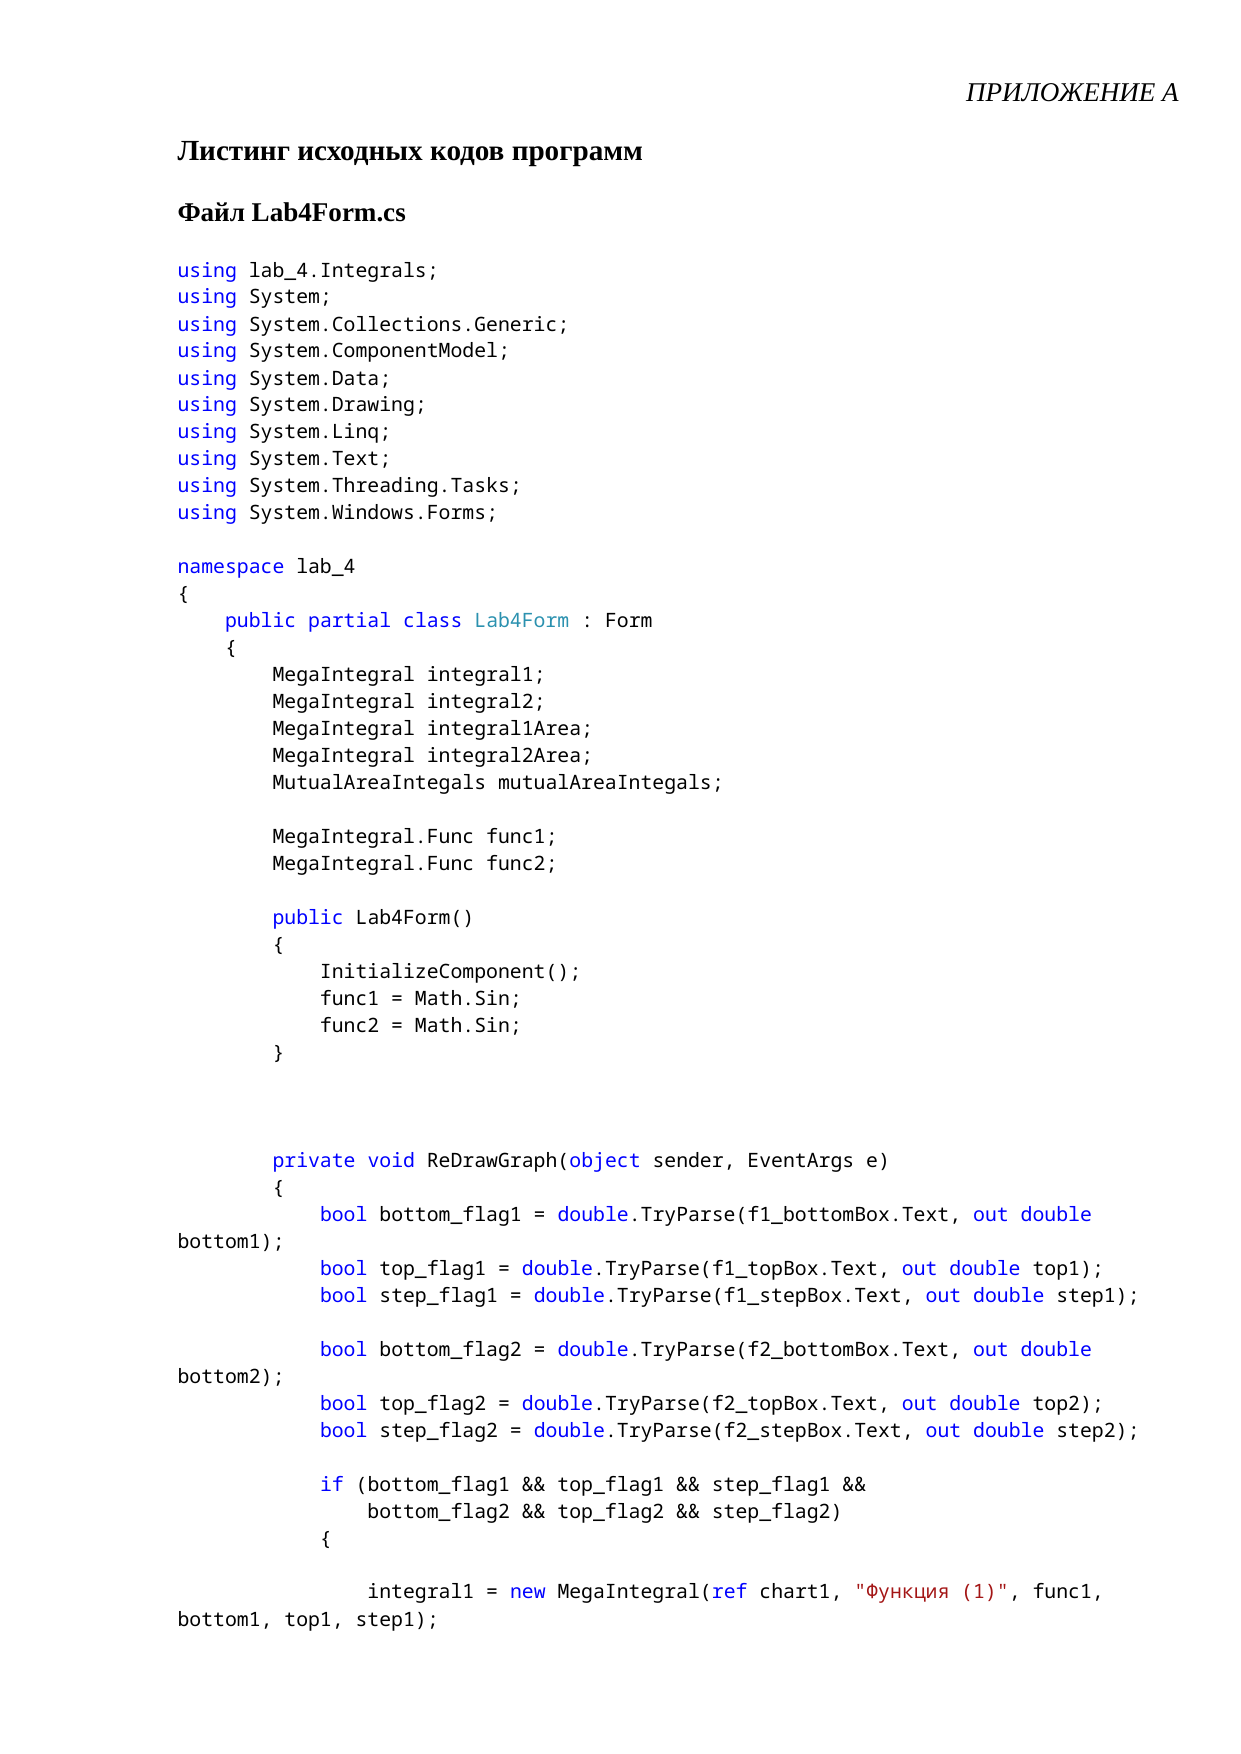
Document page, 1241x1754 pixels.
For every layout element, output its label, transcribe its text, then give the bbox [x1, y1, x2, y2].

text integral1 = new MegaIntegral(ref chart1, "Функция (1)", func1, bottom1, top1, step1); [177, 1578, 1181, 1632]
text MegaIntegral integral1Area; [177, 714, 1181, 741]
text using System.Data; [177, 364, 1181, 391]
text { [177, 579, 1181, 607]
text InitializeComponent(); [177, 957, 1181, 984]
text bool top_flag2 = double.TryParse(f2_topBox.Text, out double top2); [177, 1389, 1181, 1416]
text if (bottom_flag1 && top_flag1 && step_flag1 && [177, 1470, 1181, 1497]
text using System.Windows.Forms; [177, 499, 1181, 526]
text { [177, 1524, 1181, 1551]
text Файл Lab4Form.cs [177, 196, 1181, 227]
text public Lab4Form() [177, 903, 1181, 930]
text using System.Threading.Tasks; [177, 472, 1181, 499]
text using System.Collections.Generic; [177, 310, 1181, 337]
text ПРИЛОЖЕНИЕ A [177, 77, 1181, 108]
text private void ReDrawGraph(object sender, EventArgs e) [177, 1146, 1181, 1173]
text MegaIntegral.Func func2; [177, 849, 1181, 876]
text using System.Text; [177, 445, 1181, 472]
text MutualAreaIntegals mutualAreaIntegals; [177, 768, 1181, 795]
text func1 = Math.Sin; [177, 984, 1181, 1011]
text MegaIntegral integral2Area; [177, 741, 1181, 768]
text bool bottom_flag1 = double.TryParse(f1_bottomBox.Text, out double bottom1); [177, 1200, 1181, 1254]
text bool bottom_flag2 = double.TryParse(f2_bottomBox.Text, out double bottom2); [177, 1335, 1181, 1389]
text using System; [177, 283, 1181, 310]
text { [177, 1173, 1181, 1200]
text public partial class Lab4Form : Form [177, 607, 1181, 633]
text bool step_flag2 = double.TryParse(f2_stepBox.Text, out double step2); [177, 1416, 1181, 1443]
text bool step_flag1 = double.TryParse(f1_stepBox.Text, out double step1); [177, 1281, 1181, 1308]
text using lab_4.Integrals; [177, 256, 1181, 283]
text { [177, 633, 1181, 661]
text func2 = Math.Sin; [177, 1011, 1181, 1038]
text using System.ComponentModel; [177, 337, 1181, 364]
text MegaIntegral.Func func1; [177, 822, 1181, 849]
text Листинг исходных кодов программ [177, 133, 1181, 166]
text MegaIntegral integral2; [177, 687, 1181, 714]
text { [177, 930, 1181, 957]
text bool top_flag1 = double.TryParse(f1_topBox.Text, out double top1); [177, 1254, 1181, 1281]
text using System.Drawing; [177, 391, 1181, 418]
text bottom_flag2 && top_flag2 && step_flag2) [177, 1497, 1181, 1524]
text } [177, 1038, 1181, 1065]
text MegaIntegral integral1; [177, 661, 1181, 687]
text namespace lab_4 [177, 553, 1181, 579]
text using System.Linq; [177, 418, 1181, 445]
